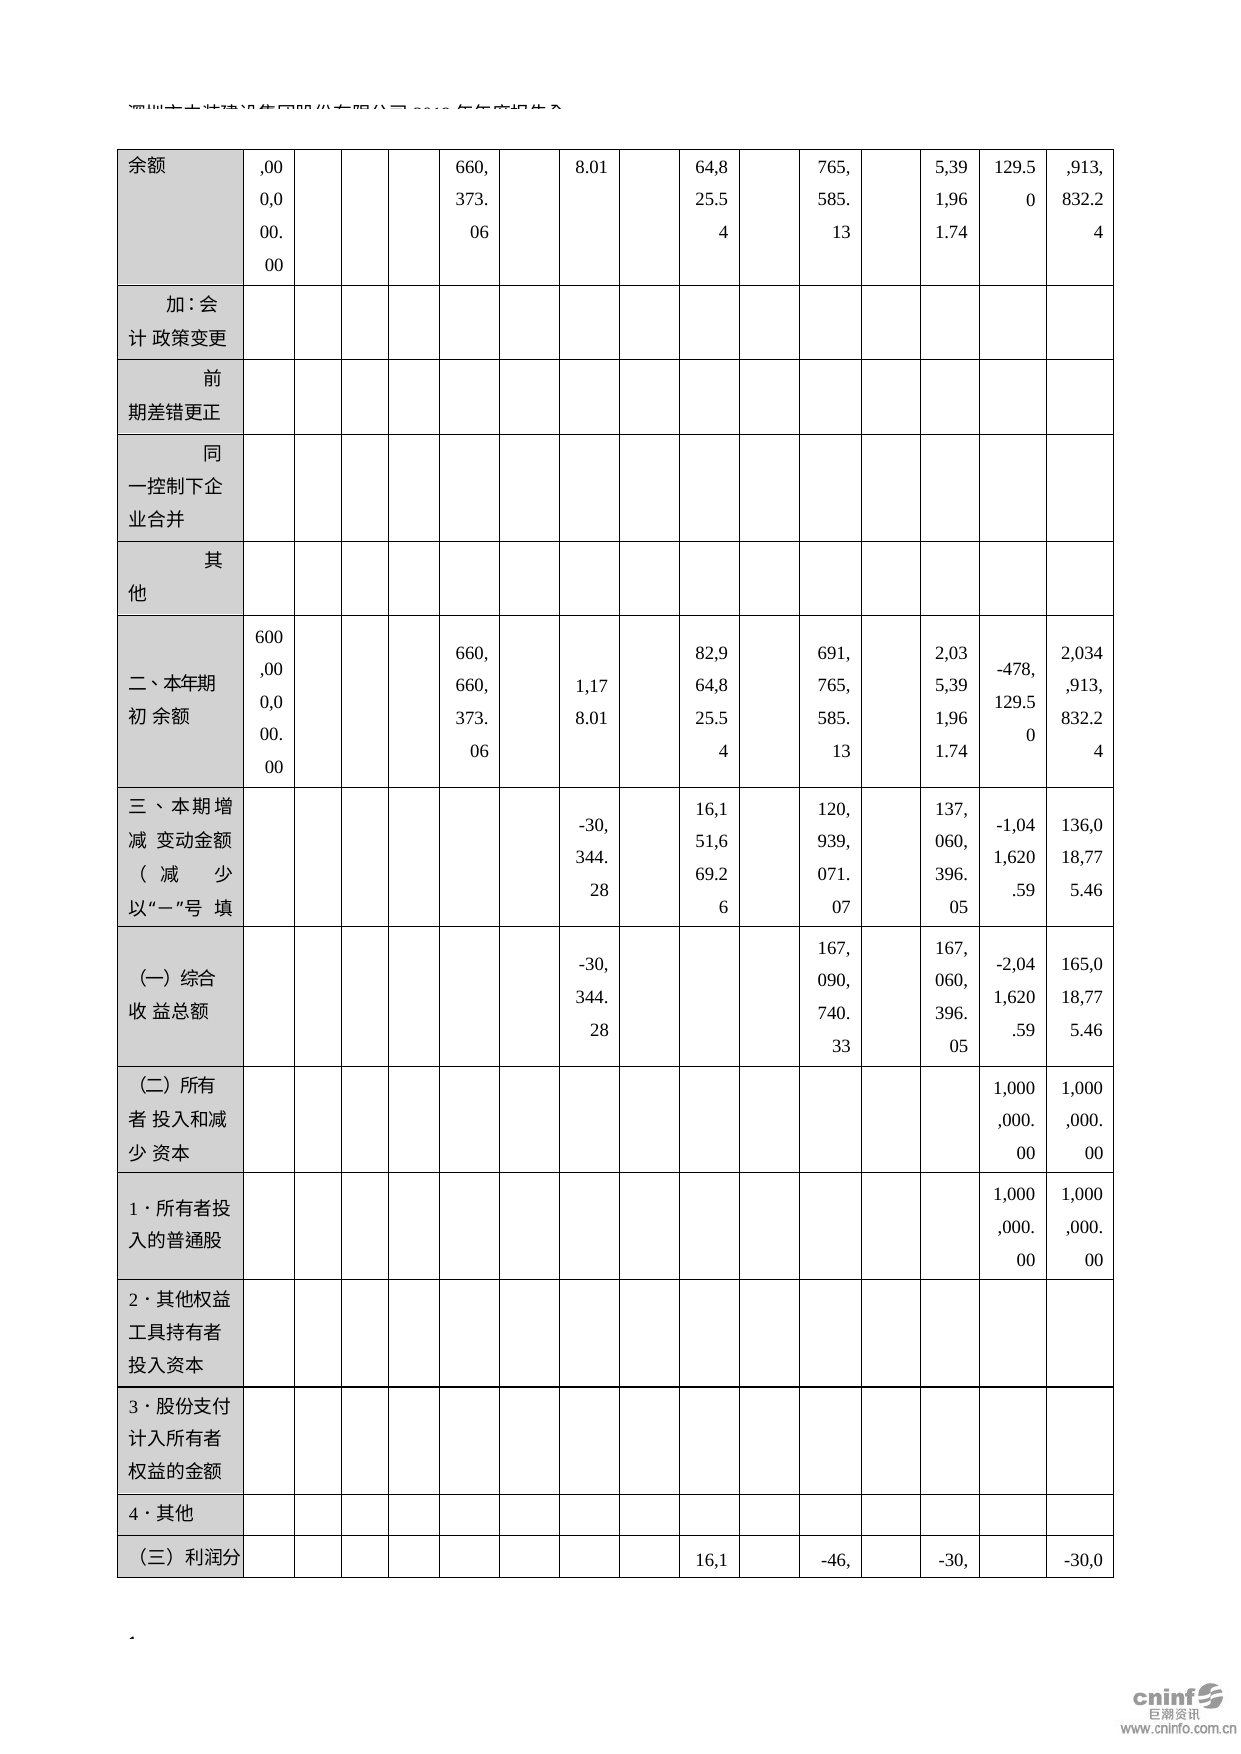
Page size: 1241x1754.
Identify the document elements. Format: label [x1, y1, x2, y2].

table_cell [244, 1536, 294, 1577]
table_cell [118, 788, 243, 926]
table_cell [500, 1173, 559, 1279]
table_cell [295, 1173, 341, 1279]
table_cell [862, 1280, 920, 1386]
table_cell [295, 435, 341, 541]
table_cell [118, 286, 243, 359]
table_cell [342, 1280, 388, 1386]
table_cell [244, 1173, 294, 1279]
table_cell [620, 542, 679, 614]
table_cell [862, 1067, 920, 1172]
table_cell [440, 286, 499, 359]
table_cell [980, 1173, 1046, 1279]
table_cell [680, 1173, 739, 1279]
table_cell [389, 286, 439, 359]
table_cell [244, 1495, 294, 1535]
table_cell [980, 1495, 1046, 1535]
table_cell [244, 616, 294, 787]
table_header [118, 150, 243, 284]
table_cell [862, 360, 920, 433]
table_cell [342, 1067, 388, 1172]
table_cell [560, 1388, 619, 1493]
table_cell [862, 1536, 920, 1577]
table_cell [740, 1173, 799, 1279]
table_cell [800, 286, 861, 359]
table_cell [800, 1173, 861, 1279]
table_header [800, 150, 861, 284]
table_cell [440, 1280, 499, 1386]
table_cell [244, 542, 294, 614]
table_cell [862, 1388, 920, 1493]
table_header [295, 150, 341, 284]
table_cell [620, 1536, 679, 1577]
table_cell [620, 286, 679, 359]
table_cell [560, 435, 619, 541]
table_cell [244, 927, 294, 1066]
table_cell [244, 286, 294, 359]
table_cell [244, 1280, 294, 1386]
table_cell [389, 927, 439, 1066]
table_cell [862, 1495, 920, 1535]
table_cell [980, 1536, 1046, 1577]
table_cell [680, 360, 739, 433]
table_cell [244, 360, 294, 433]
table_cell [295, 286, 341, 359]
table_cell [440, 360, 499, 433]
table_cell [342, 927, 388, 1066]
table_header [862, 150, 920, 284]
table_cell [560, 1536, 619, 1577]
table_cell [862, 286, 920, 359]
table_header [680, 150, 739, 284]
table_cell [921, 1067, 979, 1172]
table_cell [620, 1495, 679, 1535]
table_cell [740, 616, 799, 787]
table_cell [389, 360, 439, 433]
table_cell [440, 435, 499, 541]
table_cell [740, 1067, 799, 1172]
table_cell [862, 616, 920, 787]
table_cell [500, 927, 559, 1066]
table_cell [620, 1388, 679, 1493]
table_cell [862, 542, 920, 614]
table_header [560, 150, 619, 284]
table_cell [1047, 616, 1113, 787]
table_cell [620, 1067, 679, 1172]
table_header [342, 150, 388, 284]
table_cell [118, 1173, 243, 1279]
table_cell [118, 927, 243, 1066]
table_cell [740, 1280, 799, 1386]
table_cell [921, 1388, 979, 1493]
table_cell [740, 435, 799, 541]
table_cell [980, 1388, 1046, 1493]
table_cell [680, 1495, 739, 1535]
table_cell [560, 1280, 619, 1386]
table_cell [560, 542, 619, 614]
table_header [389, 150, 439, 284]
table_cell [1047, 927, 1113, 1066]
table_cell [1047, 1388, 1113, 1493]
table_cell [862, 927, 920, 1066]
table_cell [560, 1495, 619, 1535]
picture [1115, 1680, 1240, 1737]
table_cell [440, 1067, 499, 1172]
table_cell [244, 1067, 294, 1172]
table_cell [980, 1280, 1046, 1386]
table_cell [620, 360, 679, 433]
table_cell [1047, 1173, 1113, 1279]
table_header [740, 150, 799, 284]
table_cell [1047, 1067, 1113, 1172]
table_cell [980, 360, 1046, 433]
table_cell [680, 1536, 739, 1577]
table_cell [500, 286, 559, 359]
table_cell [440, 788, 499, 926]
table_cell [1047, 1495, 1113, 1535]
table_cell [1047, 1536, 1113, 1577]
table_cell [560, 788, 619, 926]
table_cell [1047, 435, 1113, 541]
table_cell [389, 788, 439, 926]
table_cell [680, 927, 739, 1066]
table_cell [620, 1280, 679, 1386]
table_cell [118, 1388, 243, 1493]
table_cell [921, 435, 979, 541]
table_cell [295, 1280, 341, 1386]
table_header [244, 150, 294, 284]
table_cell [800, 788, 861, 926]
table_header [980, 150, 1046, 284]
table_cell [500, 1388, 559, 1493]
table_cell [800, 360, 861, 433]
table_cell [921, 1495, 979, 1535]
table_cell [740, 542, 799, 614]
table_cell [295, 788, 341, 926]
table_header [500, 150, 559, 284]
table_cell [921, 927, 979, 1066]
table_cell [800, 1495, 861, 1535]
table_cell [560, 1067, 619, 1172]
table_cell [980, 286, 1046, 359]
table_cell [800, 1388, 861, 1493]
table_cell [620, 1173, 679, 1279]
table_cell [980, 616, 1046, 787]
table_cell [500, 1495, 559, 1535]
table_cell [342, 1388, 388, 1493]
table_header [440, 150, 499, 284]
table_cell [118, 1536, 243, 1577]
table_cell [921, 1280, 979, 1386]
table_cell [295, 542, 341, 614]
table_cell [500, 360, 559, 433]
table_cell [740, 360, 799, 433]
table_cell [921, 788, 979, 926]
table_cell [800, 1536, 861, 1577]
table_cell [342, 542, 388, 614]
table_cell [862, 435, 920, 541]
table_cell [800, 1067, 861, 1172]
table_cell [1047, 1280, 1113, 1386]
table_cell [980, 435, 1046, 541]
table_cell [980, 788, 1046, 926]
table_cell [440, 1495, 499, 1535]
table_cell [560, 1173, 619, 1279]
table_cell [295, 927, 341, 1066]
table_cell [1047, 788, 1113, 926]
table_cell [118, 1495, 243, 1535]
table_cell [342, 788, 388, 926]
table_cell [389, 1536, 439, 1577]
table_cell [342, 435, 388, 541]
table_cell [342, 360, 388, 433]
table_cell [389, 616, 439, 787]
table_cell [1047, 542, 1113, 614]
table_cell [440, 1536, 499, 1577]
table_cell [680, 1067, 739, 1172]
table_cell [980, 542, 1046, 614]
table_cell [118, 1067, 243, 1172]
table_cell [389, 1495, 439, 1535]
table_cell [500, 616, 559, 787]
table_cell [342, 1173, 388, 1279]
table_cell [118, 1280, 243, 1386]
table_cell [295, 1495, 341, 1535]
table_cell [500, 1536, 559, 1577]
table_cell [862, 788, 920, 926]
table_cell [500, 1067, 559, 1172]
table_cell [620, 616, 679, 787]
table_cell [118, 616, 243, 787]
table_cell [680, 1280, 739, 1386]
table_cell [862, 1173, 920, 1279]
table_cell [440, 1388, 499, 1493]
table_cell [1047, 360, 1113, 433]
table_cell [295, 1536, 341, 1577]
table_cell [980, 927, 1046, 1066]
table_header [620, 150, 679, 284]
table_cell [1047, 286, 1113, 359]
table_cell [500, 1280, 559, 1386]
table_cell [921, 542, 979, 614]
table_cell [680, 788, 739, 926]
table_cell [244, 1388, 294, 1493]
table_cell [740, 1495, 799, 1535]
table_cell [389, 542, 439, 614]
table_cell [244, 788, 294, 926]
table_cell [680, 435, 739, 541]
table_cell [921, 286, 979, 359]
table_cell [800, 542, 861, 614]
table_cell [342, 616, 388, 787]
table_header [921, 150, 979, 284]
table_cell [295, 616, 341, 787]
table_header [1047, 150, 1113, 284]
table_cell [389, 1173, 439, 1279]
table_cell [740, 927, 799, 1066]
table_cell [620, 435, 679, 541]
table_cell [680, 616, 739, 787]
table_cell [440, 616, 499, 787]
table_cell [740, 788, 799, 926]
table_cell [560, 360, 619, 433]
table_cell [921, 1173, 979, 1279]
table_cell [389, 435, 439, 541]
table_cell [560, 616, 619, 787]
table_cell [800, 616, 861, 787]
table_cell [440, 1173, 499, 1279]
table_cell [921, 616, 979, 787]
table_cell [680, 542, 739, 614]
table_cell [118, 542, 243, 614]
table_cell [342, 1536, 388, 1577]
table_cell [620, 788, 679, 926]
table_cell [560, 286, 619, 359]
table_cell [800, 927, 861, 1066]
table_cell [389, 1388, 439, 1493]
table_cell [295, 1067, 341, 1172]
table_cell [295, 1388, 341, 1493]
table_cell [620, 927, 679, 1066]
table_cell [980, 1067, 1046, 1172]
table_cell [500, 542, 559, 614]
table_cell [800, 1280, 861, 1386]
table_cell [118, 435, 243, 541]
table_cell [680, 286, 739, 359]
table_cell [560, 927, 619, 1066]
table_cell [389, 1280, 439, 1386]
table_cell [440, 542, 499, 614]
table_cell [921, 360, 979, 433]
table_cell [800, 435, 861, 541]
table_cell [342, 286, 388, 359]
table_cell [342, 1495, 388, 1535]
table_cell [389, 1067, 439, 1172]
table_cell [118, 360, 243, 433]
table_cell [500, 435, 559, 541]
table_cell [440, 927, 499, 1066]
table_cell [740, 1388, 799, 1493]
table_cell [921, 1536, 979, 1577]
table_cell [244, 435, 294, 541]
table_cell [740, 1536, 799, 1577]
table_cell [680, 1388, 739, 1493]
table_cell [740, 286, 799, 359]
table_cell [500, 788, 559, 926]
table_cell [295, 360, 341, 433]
